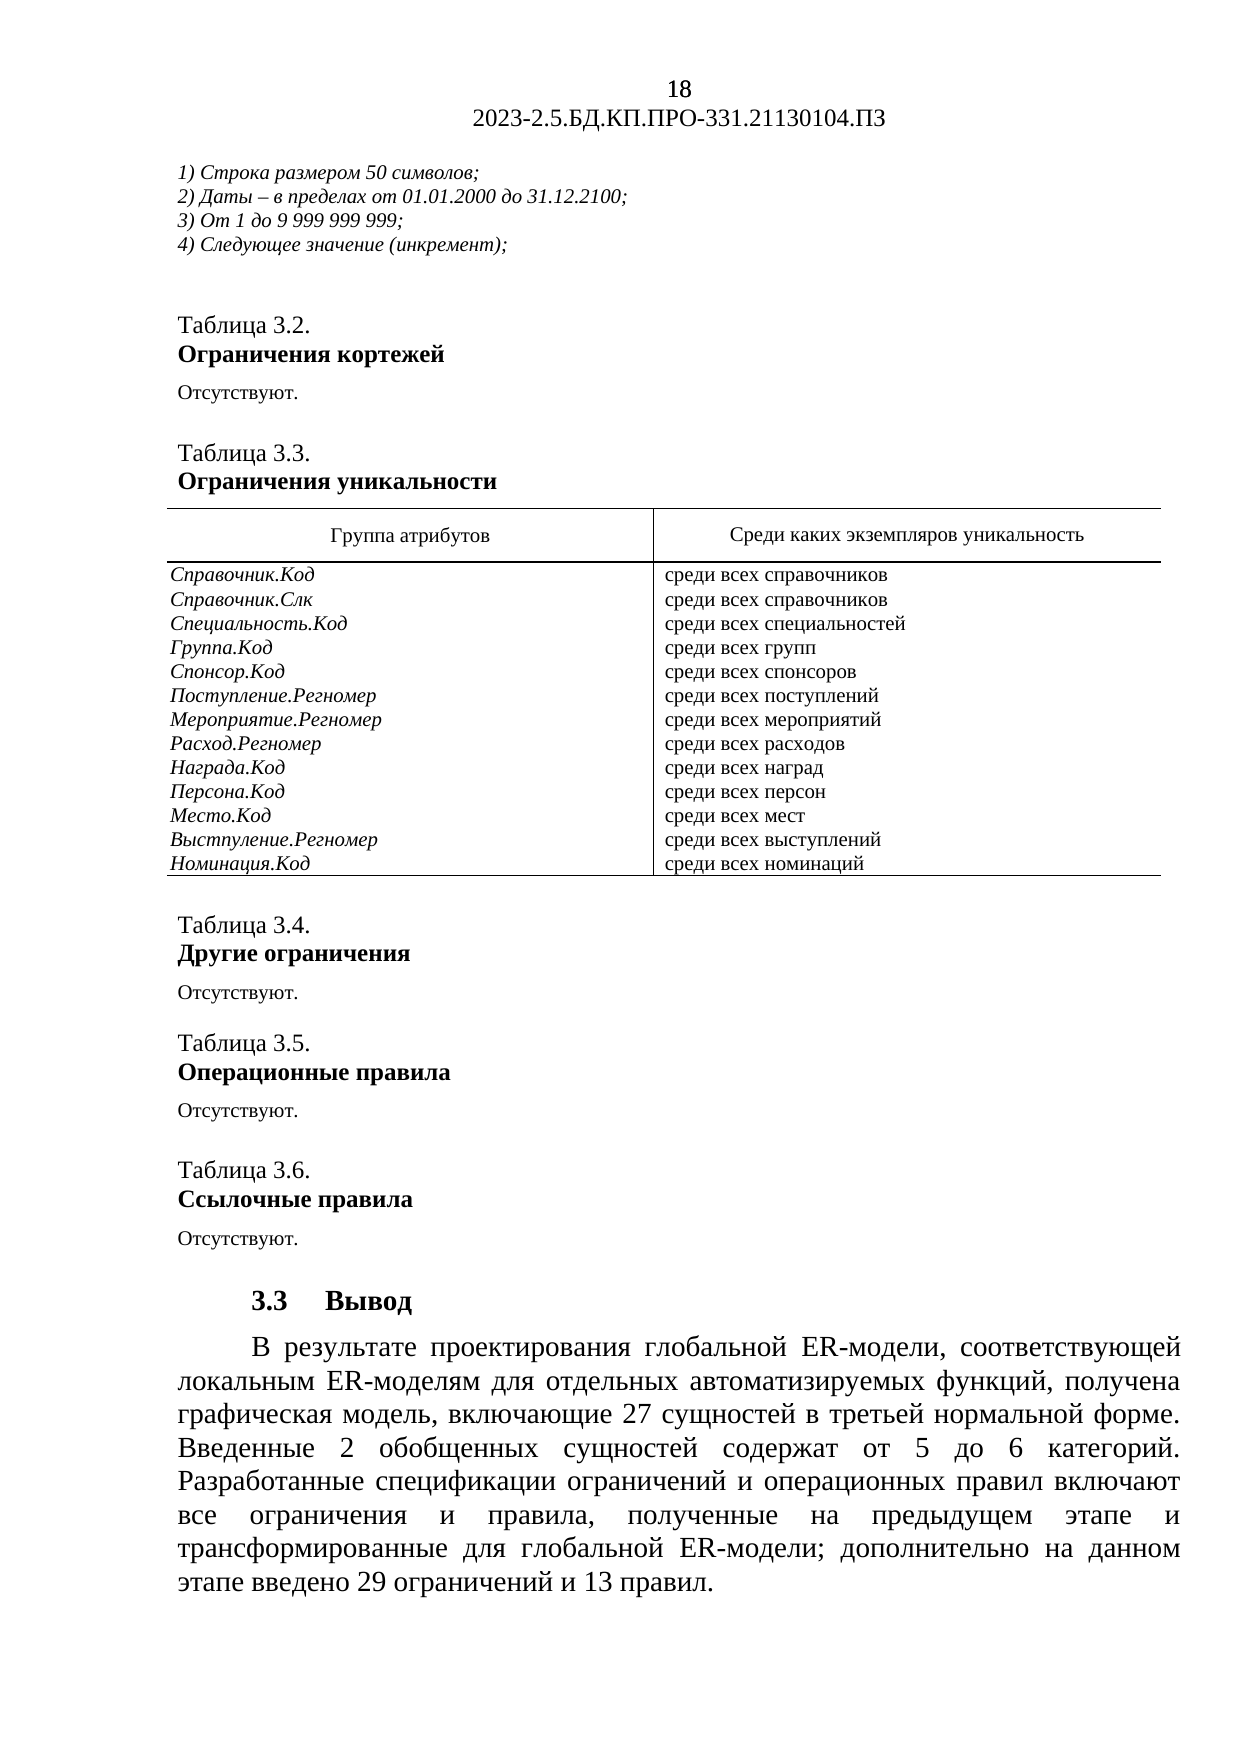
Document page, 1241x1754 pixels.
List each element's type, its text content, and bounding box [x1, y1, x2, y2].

text Таблица 3.2. [177, 310, 1181, 339]
table_cell Специальность.Код Группа.Код Спонсор.Код Поступление.Регномер Мероприятие.Регномер Расход.Регномер Награда.Код Персона.Код Место.Код Выстпуление.Регномер Номинация.Код [167, 611, 653, 875]
text Таблица 3.6. [177, 1156, 1181, 1184]
text Ссылочные правила [177, 1184, 1181, 1213]
text 1) Строка размером 50 символов; 2) Даты – в пределах от 01.01.2000 до 31.12.2100; 3) От 1 до 9 999 999 999; 4) Следующее значение (инкремент); [177, 160, 1181, 256]
text Другие ограничения [177, 938, 1181, 967]
text 3.3 Вывод [177, 1283, 1181, 1317]
text Отсутствуют. [177, 380, 1181, 404]
text Таблица 3.5. [177, 1028, 1181, 1057]
text Операционные правила [177, 1057, 1181, 1085]
table_cell среди всех справочников [654, 586, 1161, 611]
table_cell среди всех справочников [654, 563, 1161, 586]
text Таблица 3.4. [177, 910, 1181, 938]
table_cell среди всех специальностей среди всех групп среди всех спонсоров среди всех поступлений среди всех мероприятий среди всех расходов среди всех наград среди всех персон среди всех мест среди всех выступлений среди всех номинаций [654, 611, 1161, 875]
text Ограничения уникальности [177, 466, 1181, 495]
text Отсутствуют. [177, 1098, 1181, 1122]
text Ограничения кортежей [177, 339, 1181, 368]
text Отсутствуют. [177, 1226, 1181, 1249]
table_cell Справочник.Слк [167, 586, 653, 611]
table_header Среди каких экземпляров уникальность [654, 509, 1161, 561]
text Отсутствуют. [177, 980, 1181, 1004]
table_header Группа атрибутов [167, 509, 653, 561]
text В результате проектирования глобальной ER-модели, соответствующей локальным ER-моделям для отдельных автоматизируемых функций, получена графическая модель, включающие 27 сущностей в третьей нормальной форме. Введенные 2 обобщенных сущностей содержат от 5 до 6 категорий. Разработанные спецификации ограничений и операционных правил включают все ограничения и правила, полученные на предыдущем этапе и трансформированные для глобальной ER-модели; дополнительно на данном этапе введено 29 ограничений и 13 правил. [177, 1329, 1181, 1597]
text Таблица 3.3. [177, 438, 1181, 466]
table_cell Справочник.Код [167, 563, 653, 586]
